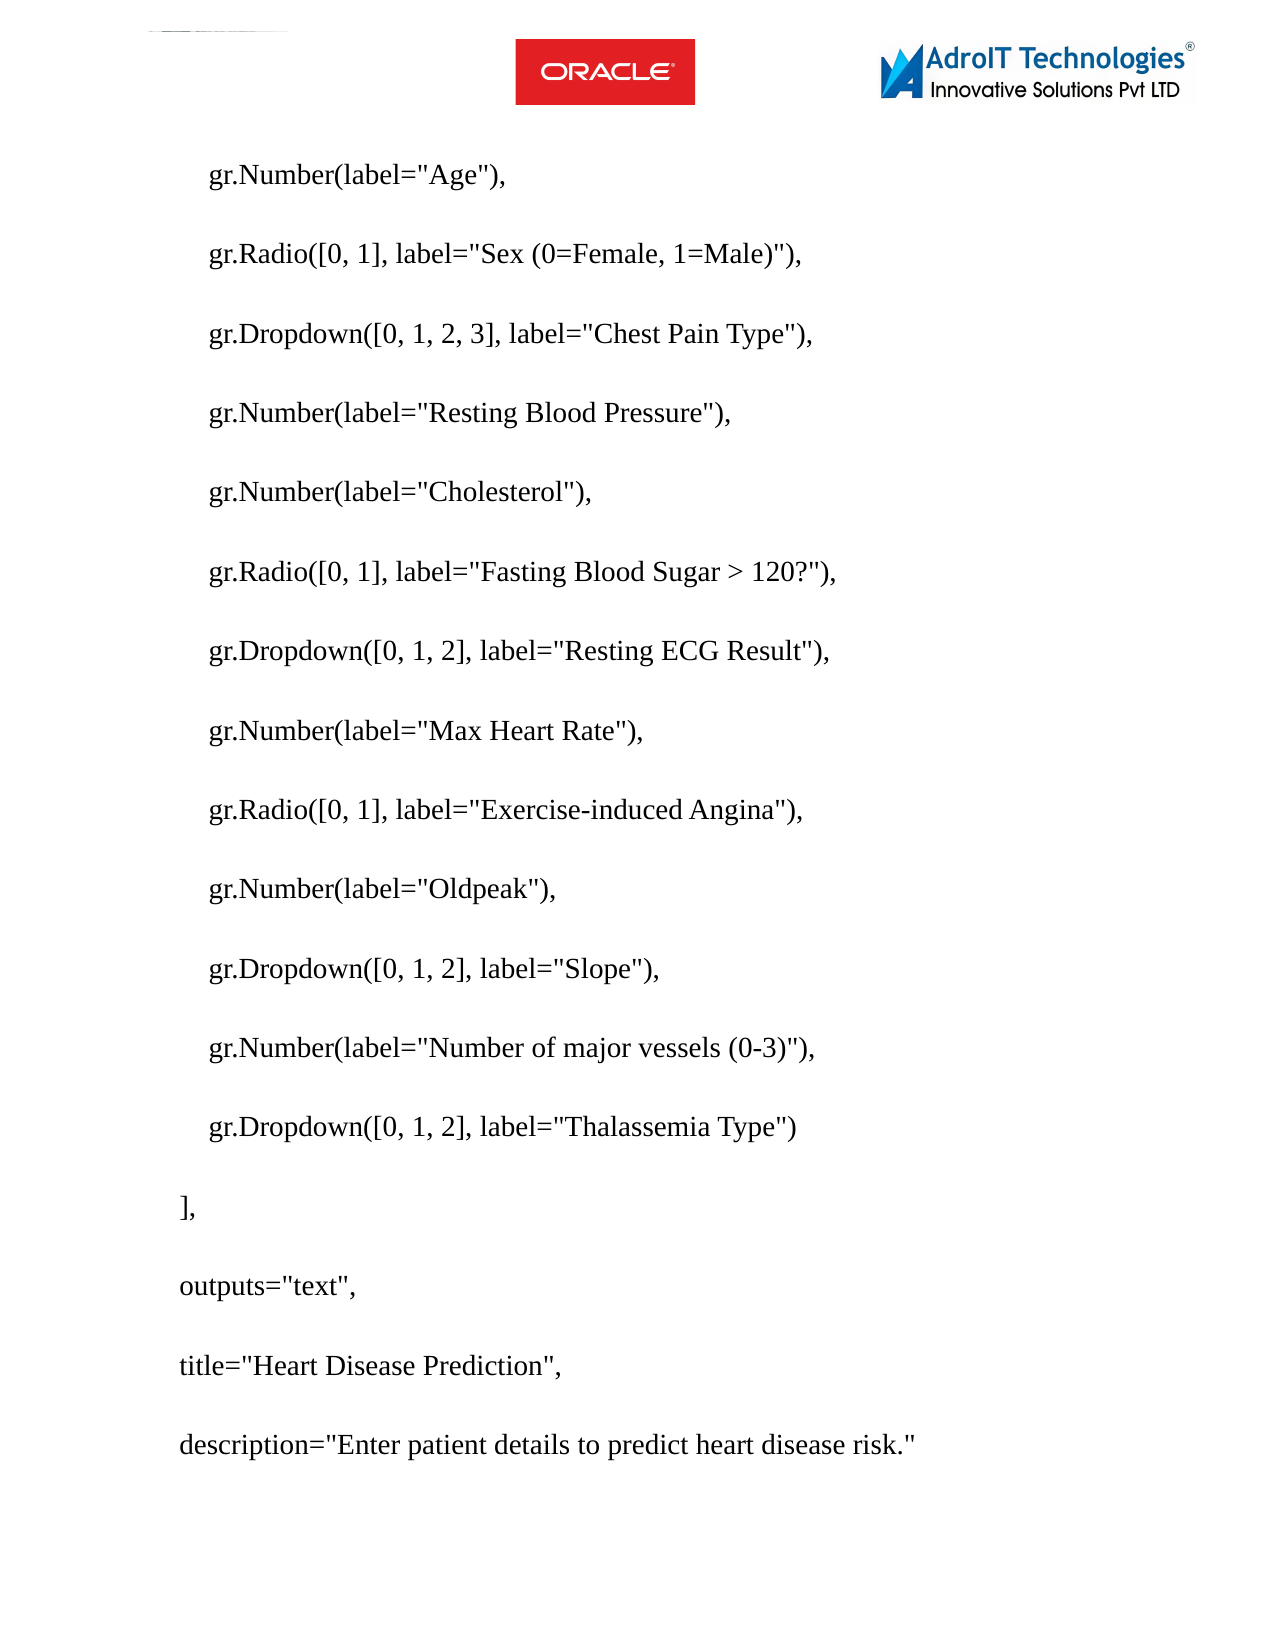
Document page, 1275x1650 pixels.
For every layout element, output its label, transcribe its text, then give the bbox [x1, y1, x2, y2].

text gr.Dropdown([0, 1, 2], label="Slope"), [150, 951, 1132, 984]
text gr.Radio([0, 1], label="Sex (0=Female, 1=Male)"), [150, 236, 1132, 270]
text outputs="text", [150, 1268, 1132, 1302]
text title="Heart Disease Prediction", [150, 1348, 1132, 1381]
text gr.Number(label="Oldpeak"), [150, 871, 1132, 905]
text gr.Dropdown([0, 1, 2], label="Resting ECG Result"), [150, 633, 1132, 667]
text gr.Dropdown([0, 1, 2], label="Thalassemia Type") [150, 1109, 1132, 1143]
text gr.Number(label="Resting Blood Pressure"), [150, 395, 1132, 429]
text ], [150, 1189, 1132, 1222]
text gr.Number(label="Age"), [150, 157, 1132, 191]
text gr.Number(label="Max Heart Rate"), [150, 713, 1132, 746]
text description="Enter patient details to predict heart disease risk." [150, 1427, 1132, 1461]
text gr.Dropdown([0, 1, 2, 3], label="Chest Pain Type"), [150, 316, 1132, 349]
picture [515, 39, 696, 105]
text gr.Radio([0, 1], label="Exercise-induced Angina"), [150, 792, 1132, 826]
text gr.Radio([0, 1], label="Fasting Blood Sugar > 120?"), [150, 554, 1132, 587]
text gr.Number(label="Cholesterol"), [150, 474, 1132, 508]
text gr.Number(label="Number of major vessels (0-3)"), [150, 1030, 1132, 1064]
picture [878, 39, 1197, 105]
